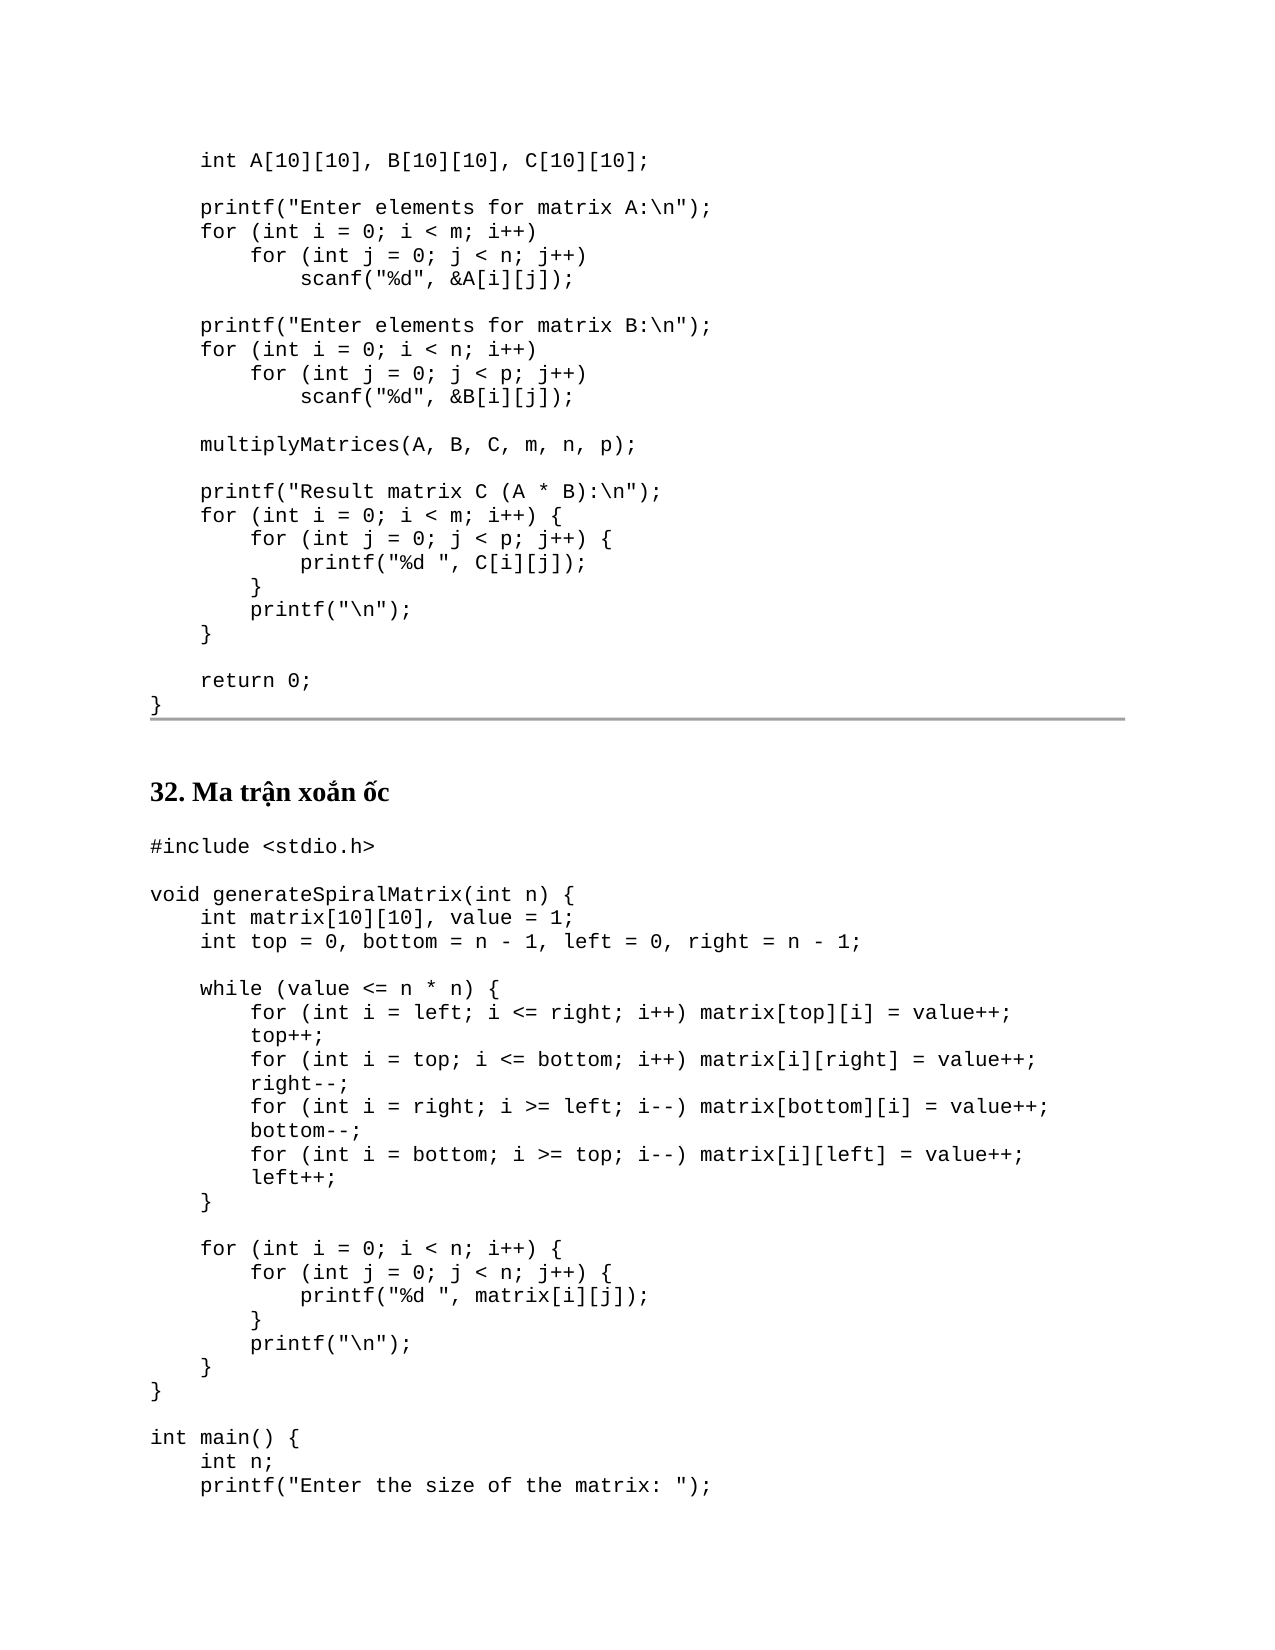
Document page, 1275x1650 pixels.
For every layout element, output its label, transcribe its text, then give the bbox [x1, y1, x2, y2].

text for (int i = 0; i < m; i++) { [150, 505, 1125, 528]
text void generateSpiralMatrix(int n) { [150, 883, 1125, 907]
text scanf("%d", &B[i][j]); [150, 386, 1125, 410]
text scanf("%d", &A[i][j]); [150, 268, 1125, 292]
text printf("\n"); [150, 599, 1125, 623]
text for (int j = 0; j < n; j++) [150, 244, 1125, 268]
text printf("Enter elements for matrix A:\n"); [150, 197, 1125, 221]
text printf("Result matrix C (A * B):\n"); [150, 481, 1125, 505]
text for (int i = right; i >= left; i--) matrix[bottom][i] = value++; [150, 1096, 1125, 1120]
text for (int i = 0; i < n; i++) { [150, 1238, 1125, 1262]
text #include <stdio.h> [150, 836, 1125, 860]
text } [150, 623, 1125, 647]
text while (value <= n * n) { [150, 978, 1125, 1002]
text } [150, 1356, 1125, 1380]
text multiplyMatrices(A, B, C, m, n, p); [150, 434, 1125, 457]
text } [150, 694, 1125, 717]
text for (int i = top; i <= bottom; i++) matrix[i][right] = value++; [150, 1049, 1125, 1073]
text for (int j = 0; j < p; j++) { [150, 528, 1125, 552]
text bottom--; [150, 1120, 1125, 1144]
text } [150, 1191, 1125, 1214]
text for (int i = 0; i < n; i++) [150, 339, 1125, 363]
text printf("%d ", C[i][j]); [150, 552, 1125, 576]
text int main() { [150, 1427, 1125, 1451]
text printf("Enter the size of the matrix: "); [150, 1475, 1125, 1498]
text int A[10][10], B[10][10], C[10][10]; [150, 150, 1125, 174]
text return 0; [150, 670, 1125, 694]
text } [150, 1380, 1125, 1404]
text for (int j = 0; j < n; j++) { [150, 1262, 1125, 1286]
text for (int i = left; i <= right; i++) matrix[top][i] = value++; [150, 1002, 1125, 1025]
text int matrix[10][10], value = 1; [150, 907, 1125, 931]
text for (int i = bottom; i >= top; i--) matrix[i][left] = value++; [150, 1144, 1125, 1167]
text 32. Ma trận xoắn ốc [150, 775, 1125, 807]
text left++; [150, 1167, 1125, 1191]
text right--; [150, 1073, 1125, 1096]
text for (int j = 0; j < p; j++) [150, 363, 1125, 386]
text } [150, 576, 1125, 599]
text int n; [150, 1451, 1125, 1475]
text printf("%d ", matrix[i][j]); [150, 1286, 1125, 1309]
text for (int i = 0; i < m; i++) [150, 221, 1125, 244]
text int top = 0, bottom = n - 1, left = 0, right = n - 1; [150, 931, 1125, 954]
text } [150, 1309, 1125, 1333]
text printf("Enter elements for matrix B:\n"); [150, 316, 1125, 339]
text printf("\n"); [150, 1333, 1125, 1356]
text top++; [150, 1025, 1125, 1049]
